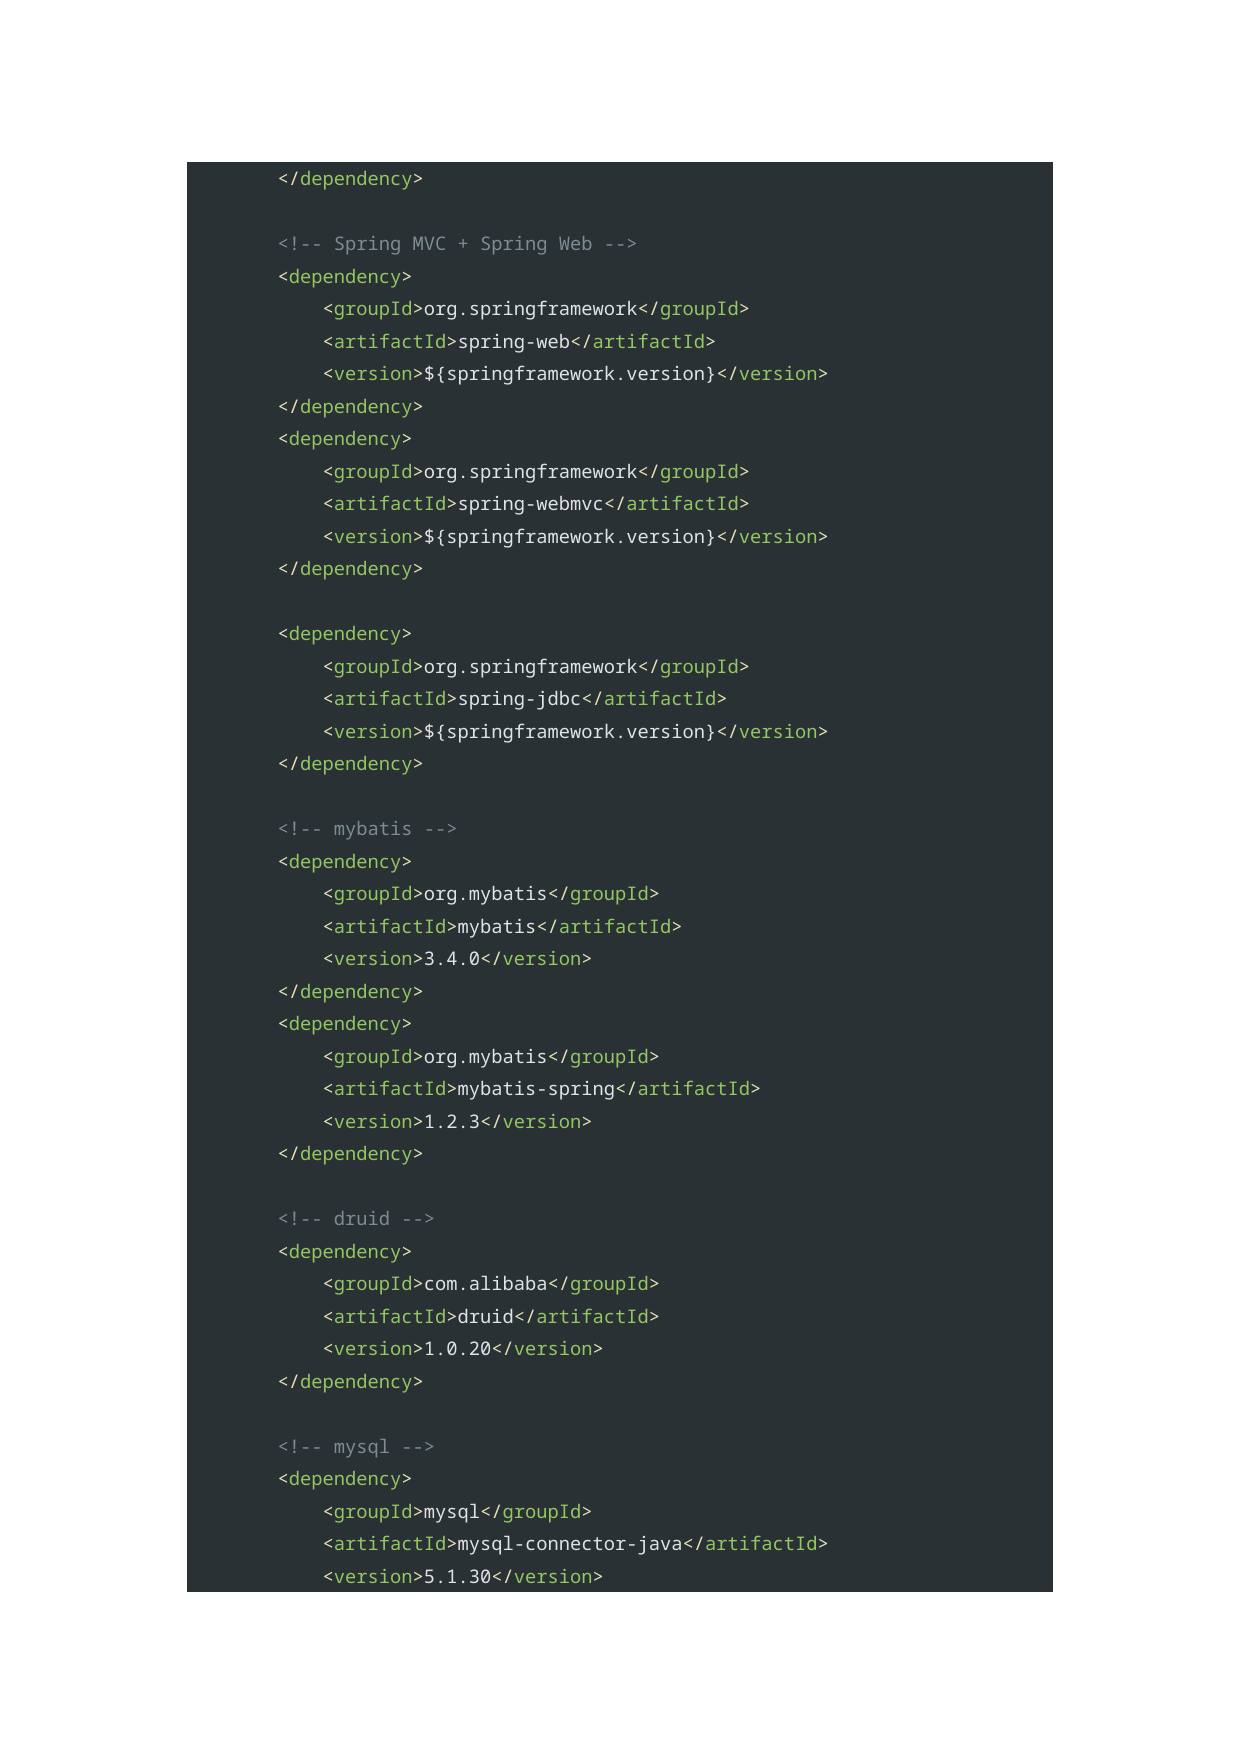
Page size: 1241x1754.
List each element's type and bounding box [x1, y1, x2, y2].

text [187, 162, 1053, 1592]
